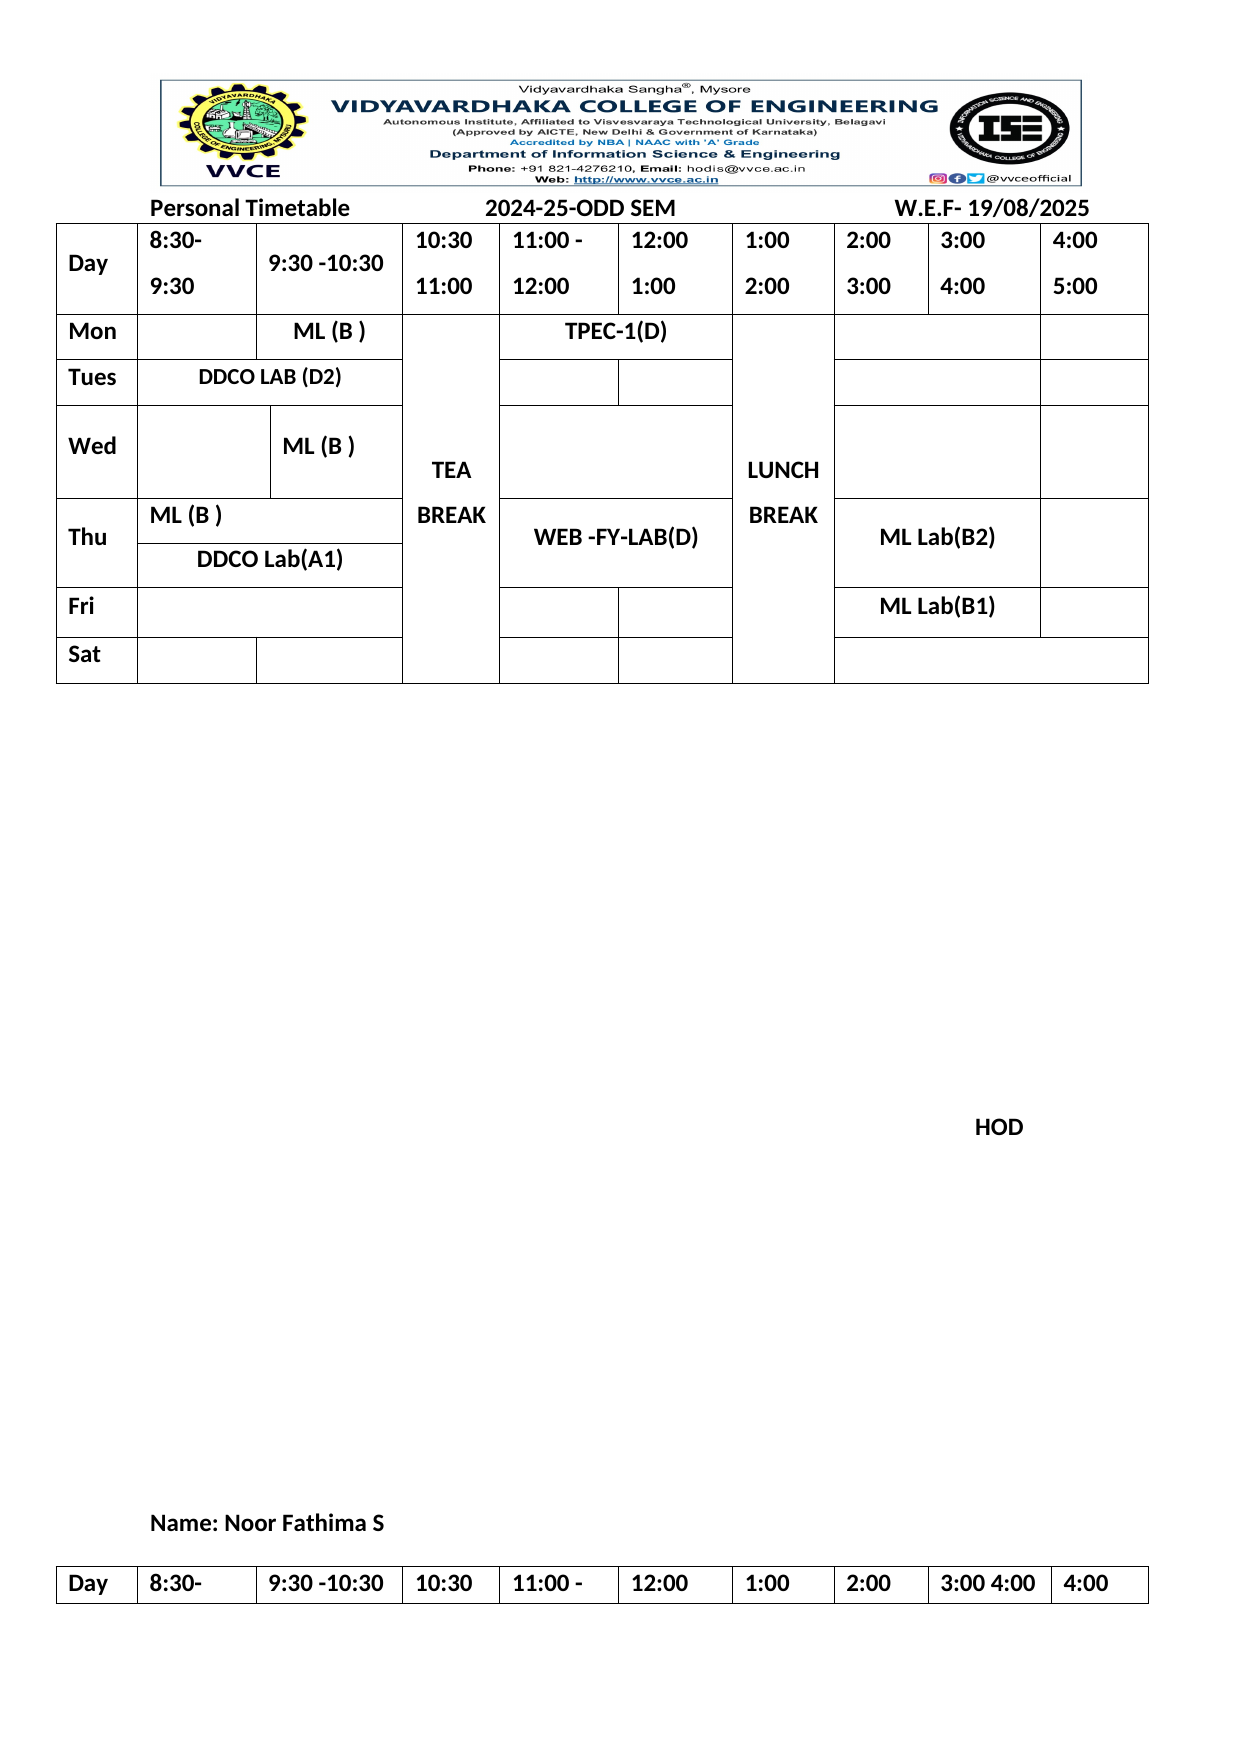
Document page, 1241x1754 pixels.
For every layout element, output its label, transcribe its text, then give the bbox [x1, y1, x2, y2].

table_cell WEB -FY-LAB(D) [500, 499, 732, 587]
table_cell [1041, 360, 1148, 405]
table_cell DDCO Lab(A1) [138, 544, 402, 587]
table_cell TEA BREAK [403, 315, 499, 682]
table_cell ML (B ) [271, 406, 402, 498]
table_cell TPEC-1(D) [500, 315, 732, 359]
table_cell [835, 638, 1148, 682]
table_cell ML (B ) [257, 315, 402, 359]
table_cell Thu [57, 499, 137, 587]
table_header 8:30- 9:30 [138, 1567, 256, 1603]
table_cell [835, 360, 1040, 405]
table_cell Mon [57, 315, 137, 359]
table_cell [138, 638, 256, 682]
table_header 8:30- 9:30 [138, 224, 256, 313]
table_cell Sat [57, 638, 137, 682]
table_cell [500, 588, 618, 637]
table_cell [138, 315, 256, 359]
table_header 10:30 11:00 [403, 224, 499, 313]
table_cell [619, 638, 732, 682]
table_cell Fri [57, 588, 137, 637]
table_header 9:30 -10:30 [257, 1567, 402, 1603]
text HOD [900, 1111, 1090, 1141]
table_cell [619, 360, 732, 405]
table_header 1:00 2:00 [733, 224, 834, 313]
table_header 3:00 4:00 [929, 1567, 1051, 1603]
table_cell [619, 588, 732, 637]
table_header 12:00 1:00 [619, 1567, 732, 1603]
table_cell [1041, 499, 1148, 587]
table_cell [138, 588, 402, 637]
table_header 11:00 -12:00 [500, 224, 618, 313]
table_cell [1041, 315, 1148, 359]
text Name: Noor Fathima S [150, 1508, 1090, 1538]
table_cell [138, 406, 270, 498]
picture [150, 73, 1091, 193]
table_cell Wed [57, 406, 137, 498]
table_cell [500, 406, 732, 498]
table_cell [257, 638, 402, 682]
table_cell [1041, 406, 1148, 498]
table_cell DDCO LAB (D2) [138, 360, 402, 405]
table_header 9:30 -10:30 [257, 224, 402, 313]
table_cell Tues [57, 360, 137, 405]
table_header 2:00 3:00 [835, 1567, 928, 1603]
table_header 10:30 11:00 [403, 1567, 499, 1603]
table_cell LUNCH BREAK [733, 315, 834, 682]
table_cell [500, 638, 618, 682]
table_header Day [57, 1567, 137, 1603]
table_header 1:00 2:00 [733, 1567, 834, 1603]
table_header 12:00 1:00 [619, 224, 732, 313]
table_cell [835, 315, 1040, 359]
table_header 4:00 5:00 [1041, 224, 1148, 313]
table_cell ML (B ) [138, 499, 402, 542]
table_cell ML Lab(B2) [835, 499, 1040, 587]
table_cell [500, 360, 618, 405]
table_header Day [57, 224, 137, 313]
table_header 11:00 -12:00 [500, 1567, 618, 1603]
table_header 2:00 3:00 [835, 224, 928, 313]
table_header 4:00 5:00 [1052, 1567, 1148, 1603]
table_cell [835, 406, 1040, 498]
table_header 3:00 4:00 [929, 224, 1040, 313]
table_cell ML Lab(B1) [835, 588, 1040, 637]
table_cell [1041, 588, 1148, 637]
